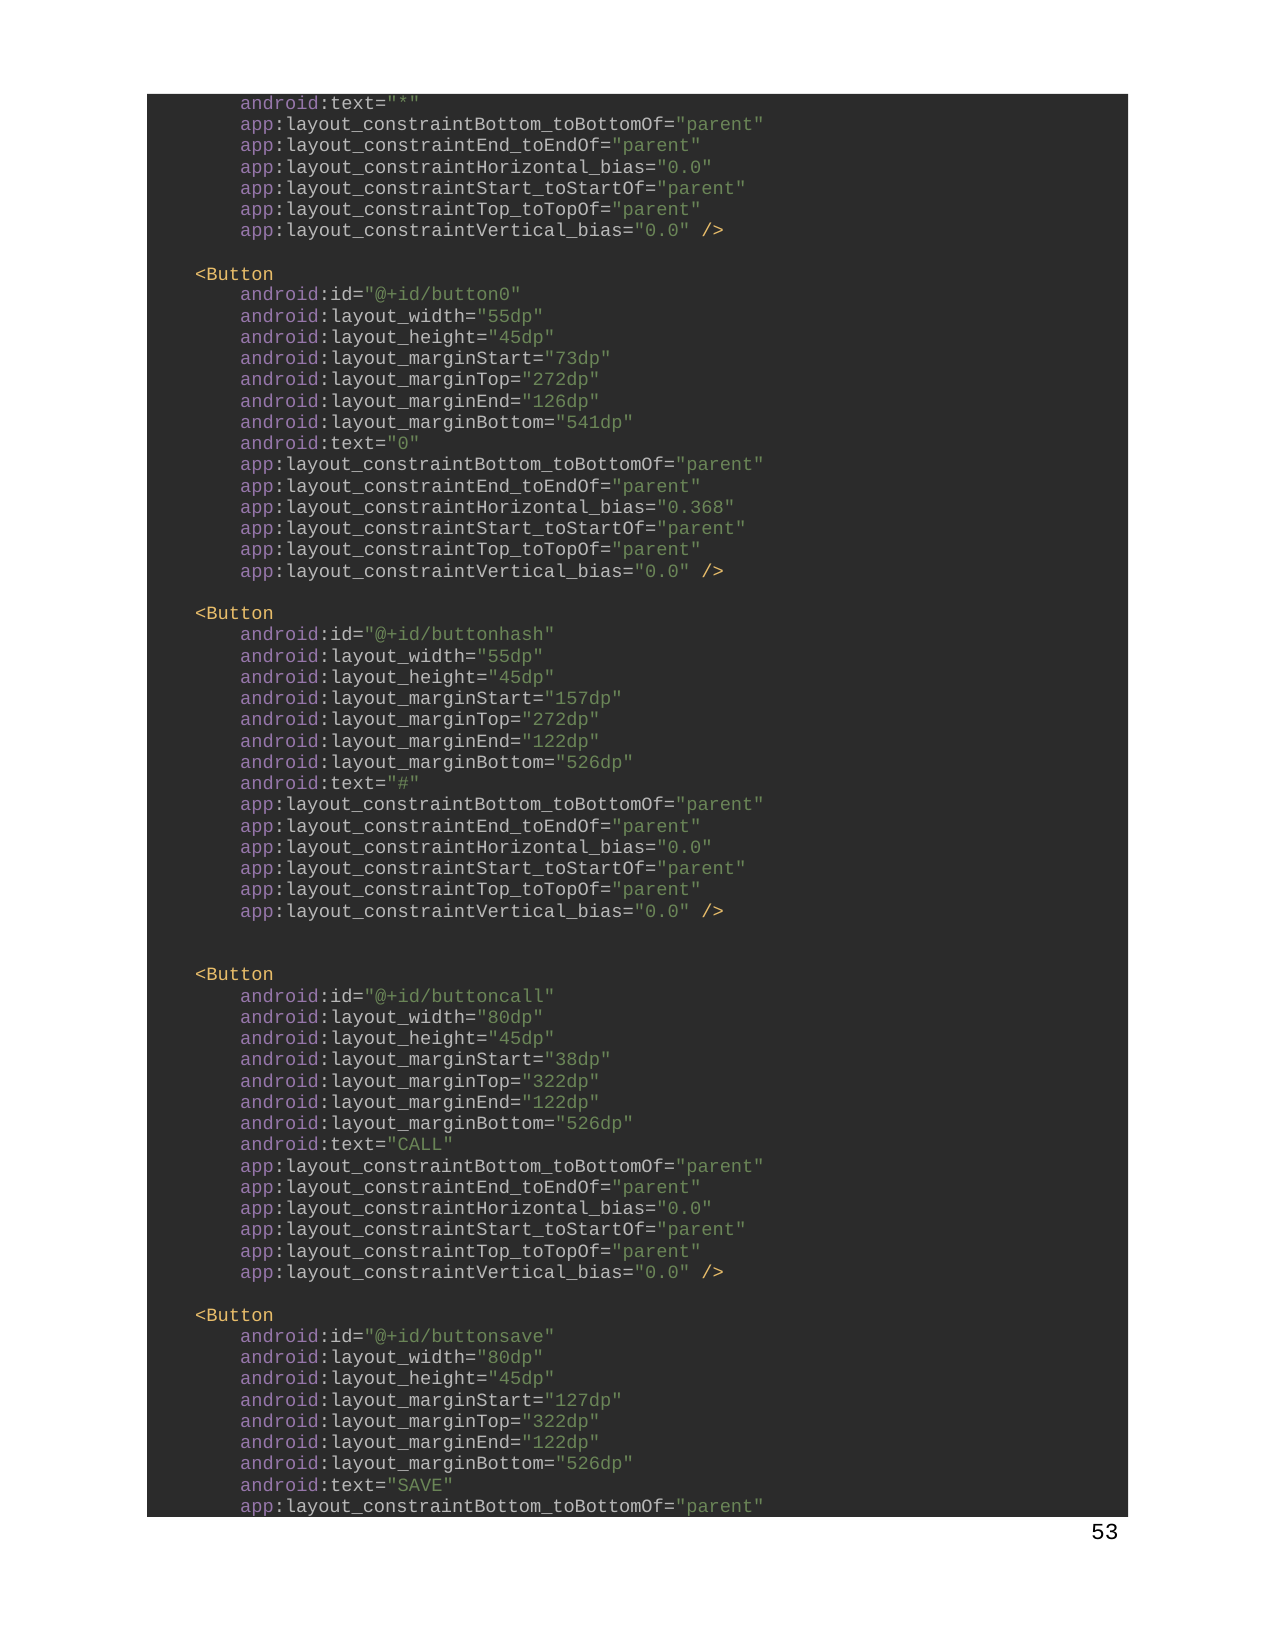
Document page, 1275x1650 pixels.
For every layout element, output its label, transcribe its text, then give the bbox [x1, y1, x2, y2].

text <Button [195, 604, 1175, 625]
text <Button [195, 264, 1175, 285]
text android:text="*" app:layout_constraintBottom_toBottomOf="parent" app:layout_constraintEnd_toEndOf="parent" app:layout_constraintHorizontal_bias="0.0" app:layout_constraintStart_toStartOf="parent" app:layout_constraintTop_toTopOf="parent" app:layout_constraintVertical_bias="0.0" /> [240, 94, 809, 242]
text <Button [195, 965, 1175, 986]
text android:id="@+id/button0" android:layout_width="55dp" android:layout_height="45dp" android:layout_marginStart="73dp" android:layout_marginTop="272dp" android:layout_marginEnd="126dp" android:layout_marginBottom="541dp" android:text="0" app:layout_constraintBottom_toBottomOf="parent" app:layout_constraintEnd_toEndOf="parent" app:layout_constraintHorizontal_bias="0.368" app:layout_constraintStart_toStartOf="parent" app:layout_constraintTop_toTopOf="parent" app:layout_constraintVertical_bias="0.0" /> [240, 285, 809, 583]
text android:id="@+id/buttonhash" android:layout_width="55dp" android:layout_height="45dp" android:layout_marginStart="157dp" android:layout_marginTop="272dp" android:layout_marginEnd="122dp" android:layout_marginBottom="526dp" android:text="#" app:layout_constraintBottom_toBottomOf="parent" app:layout_constraintEnd_toEndOf="parent" app:layout_constraintHorizontal_bias="0.0" app:layout_constraintStart_toStartOf="parent" app:layout_constraintTop_toTopOf="parent" app:layout_constraintVertical_bias="0.0" /> [240, 625, 809, 923]
text android:id="@+id/buttonsave" android:layout_width="80dp" android:layout_height="45dp" android:layout_marginStart="127dp" android:layout_marginTop="322dp" android:layout_marginEnd="122dp" android:layout_marginBottom="526dp" android:text="SAVE" app:layout_constraintBottom_toBottomOf="parent" [240, 1327, 809, 1518]
text android:id="@+id/buttoncall" android:layout_width="80dp" android:layout_height="45dp" android:layout_marginStart="38dp" android:layout_marginTop="322dp" android:layout_marginEnd="122dp" android:layout_marginBottom="526dp" android:text="CALL" app:layout_constraintBottom_toBottomOf="parent" app:layout_constraintEnd_toEndOf="parent" app:layout_constraintHorizontal_bias="0.0" app:layout_constraintStart_toStartOf="parent" app:layout_constraintTop_toTopOf="parent" app:layout_constraintVertical_bias="0.0" /> [240, 986, 809, 1284]
text <Button [195, 1305, 1175, 1327]
